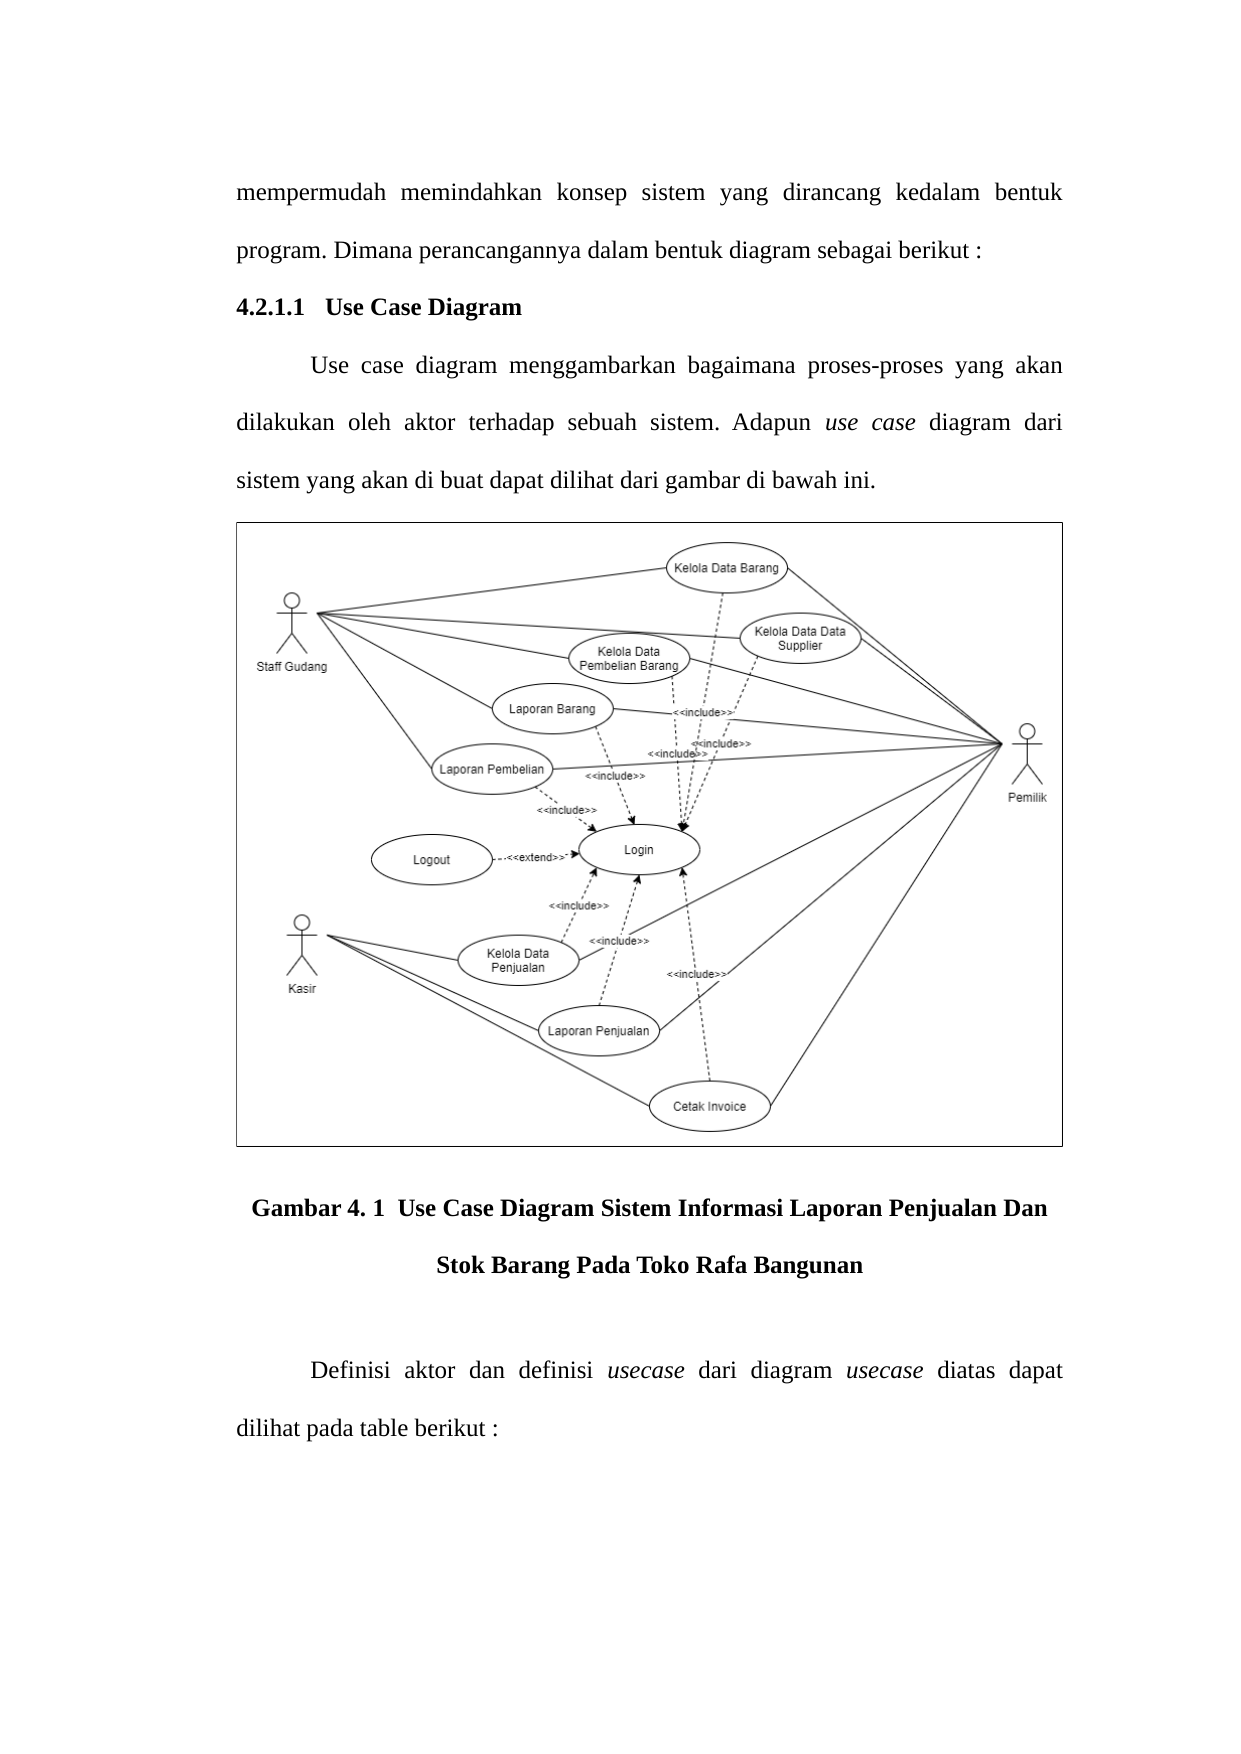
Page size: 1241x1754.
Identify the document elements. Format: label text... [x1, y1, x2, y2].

subtitle 4.2.1.1 Use Case Diagram [236, 292, 1063, 321]
picture [236, 522, 1063, 1148]
text Use case diagram menggambarkan bagaimana proses-proses yang akan dilakukan oleh aktor terhadap sebuah sistem. Adapun use case diagram dari sistem yang akan di buat dapat dilihat dari gambar di bawah ini. [236, 350, 1063, 493]
text Definisi aktor dan definisi usecase dari diagram usecase diatas dapat dilihat pada table berikut : [236, 1355, 1063, 1442]
text Gambar 4. 1 Use Case Diagram Sistem Informasi Laporan Penjualan Dan Stok Barang Pada Toko Rafa Bangunan [236, 1193, 1063, 1279]
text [236, 177, 1063, 263]
